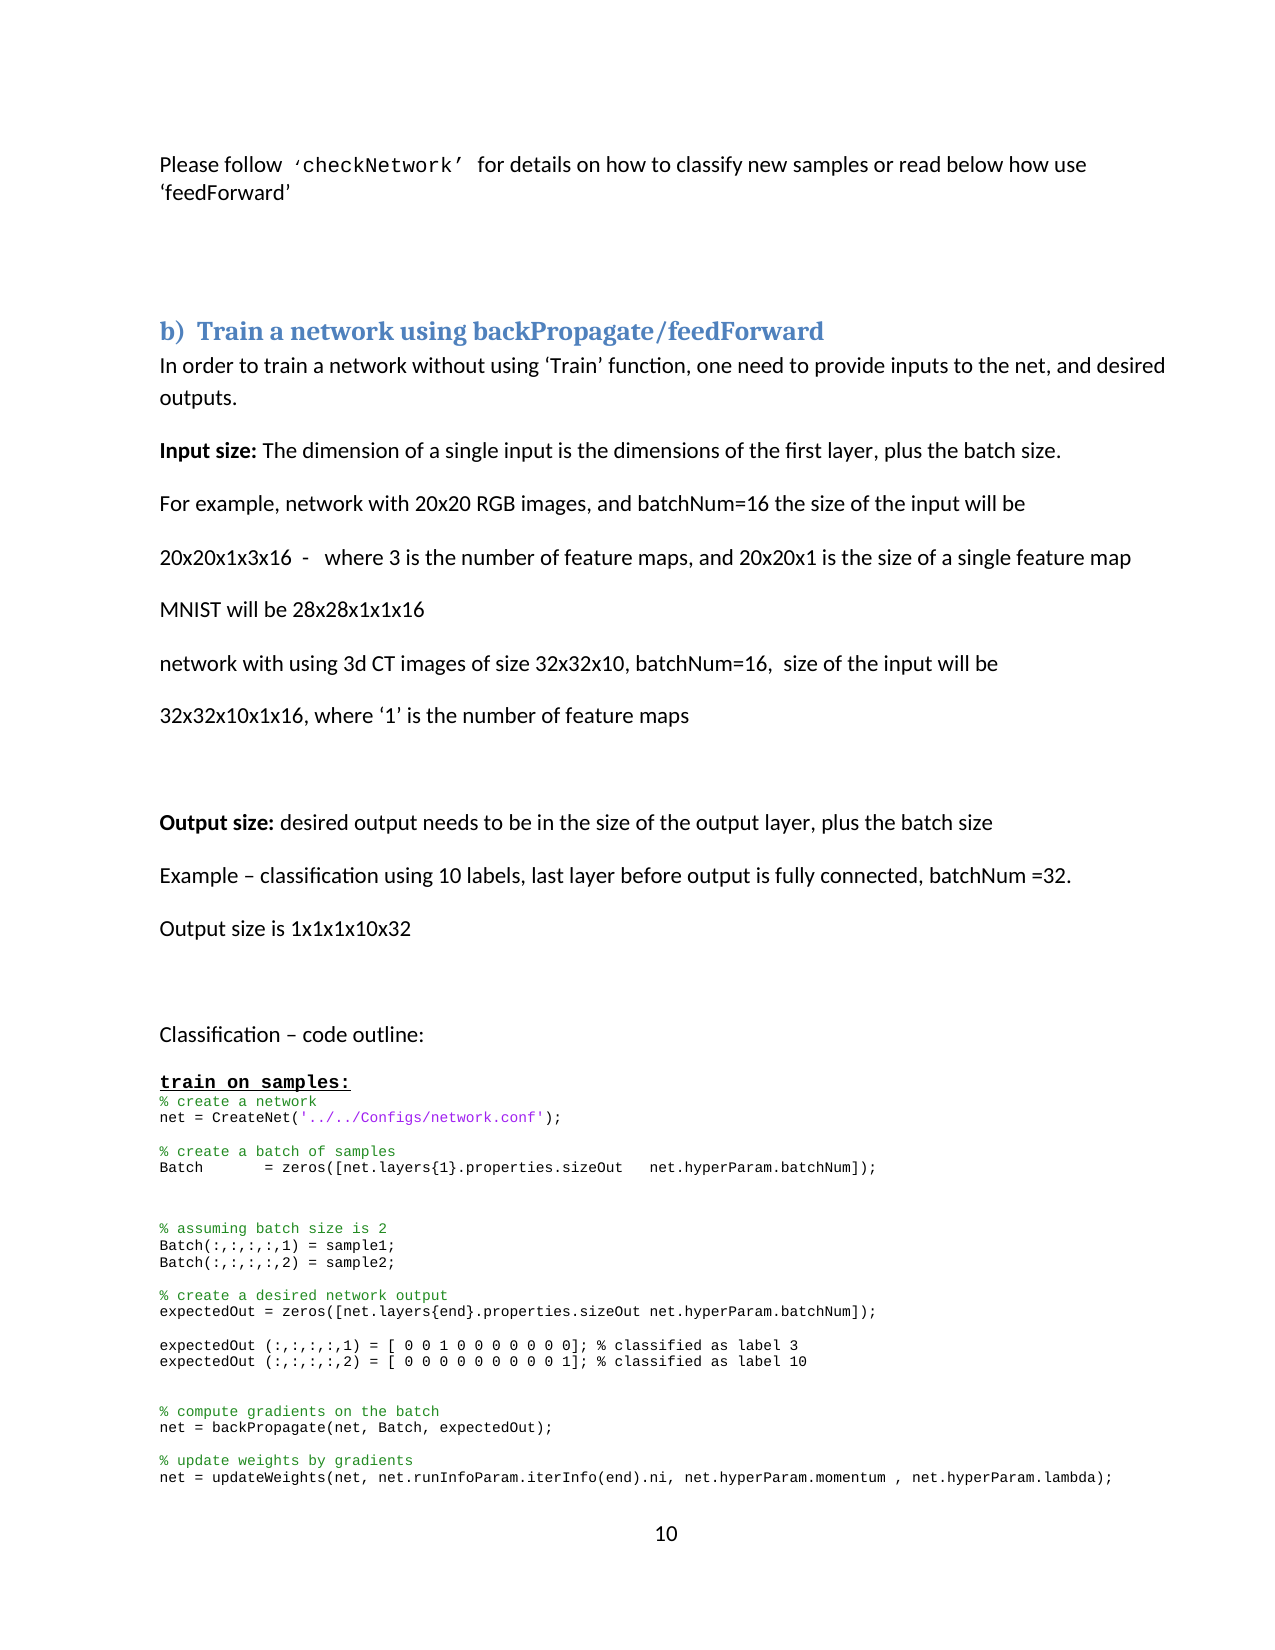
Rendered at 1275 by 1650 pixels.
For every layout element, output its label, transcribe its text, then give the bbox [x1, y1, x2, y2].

text expectedOut = zeros([net.layers{end}.properties.sizeOut net.hyperParam.batchNum]); [159, 1304, 1172, 1321]
text % create a batch of samples [159, 1144, 1172, 1160]
text Please follow ‘checkNetwork’ for details on how to classify new samples or read below how use ‘feedForward’ [159, 150, 1172, 207]
text Example – classification using 10 labels, last layer before output is fully connected, batchNum =32. [159, 861, 1172, 889]
subtitle Train a network using backPropagate/feedForward [159, 316, 1172, 347]
text expectedOut (:,:,:,:,1) = [ 0 0 1 0 0 0 0 0 0 0]; % classified as label 3 [159, 1338, 1172, 1354]
text % update weights by gradients [159, 1454, 1172, 1470]
text net = backPropagate(net, Batch, expectedOut); [159, 1421, 1172, 1437]
text % create a desired network output [159, 1288, 1172, 1304]
text For example, network with 20x20 RGB images, and batchNum=16 the size of the input will be [159, 489, 1172, 518]
text network with using 3d CT images of size 32x32x10, batchNum=16, size of the input will be [159, 649, 1172, 677]
text net = updateWeights(net, net.runInfoParam.iterInfo(end).ni, net.hyperParam.momentum , net.hyperParam.lambda); [159, 1470, 1172, 1487]
text % compute gradients on the batch [159, 1404, 1172, 1421]
text Output size: desired output needs to be in the size of the output layer, plus the batch size [159, 808, 1172, 836]
text 32x32x10x1x16, where ‘1’ is the number of feature maps [159, 702, 1172, 730]
text net = CreateNet('../../Configs/network.conf'); [159, 1111, 1172, 1127]
text % assuming batch size is 2 [159, 1222, 1172, 1238]
text % create a network [159, 1094, 1172, 1111]
text Batch(:,:,:,:,1) = sample1; [159, 1238, 1172, 1255]
text train on samples: [159, 1073, 1172, 1094]
text expectedOut (:,:,:,:,2) = [ 0 0 0 0 0 0 0 0 0 1]; % classified as label 10 [159, 1354, 1172, 1371]
text In order to train a network without using ‘Train’ function, one need to provide inputs to the net, and desired outputs. [159, 351, 1172, 412]
text 20x20x1x3x16 - where 3 is the number of feature maps, and 20x20x1 is the size of a single feature map [159, 543, 1172, 571]
text Batch(:,:,:,:,2) = sample2; [159, 1255, 1172, 1271]
text Batch = zeros([net.layers{1}.properties.sizeOut net.hyperParam.batchNum]); [159, 1160, 1172, 1177]
text Classification – code outline: [159, 1020, 1172, 1048]
text MNIST will be 28x28x1x1x16 [159, 596, 1172, 624]
text Input size: The dimension of a single input is the dimensions of the first layer, plus the batch size. [159, 437, 1172, 464]
text Output size is 1x1x1x10x32 [159, 914, 1172, 942]
